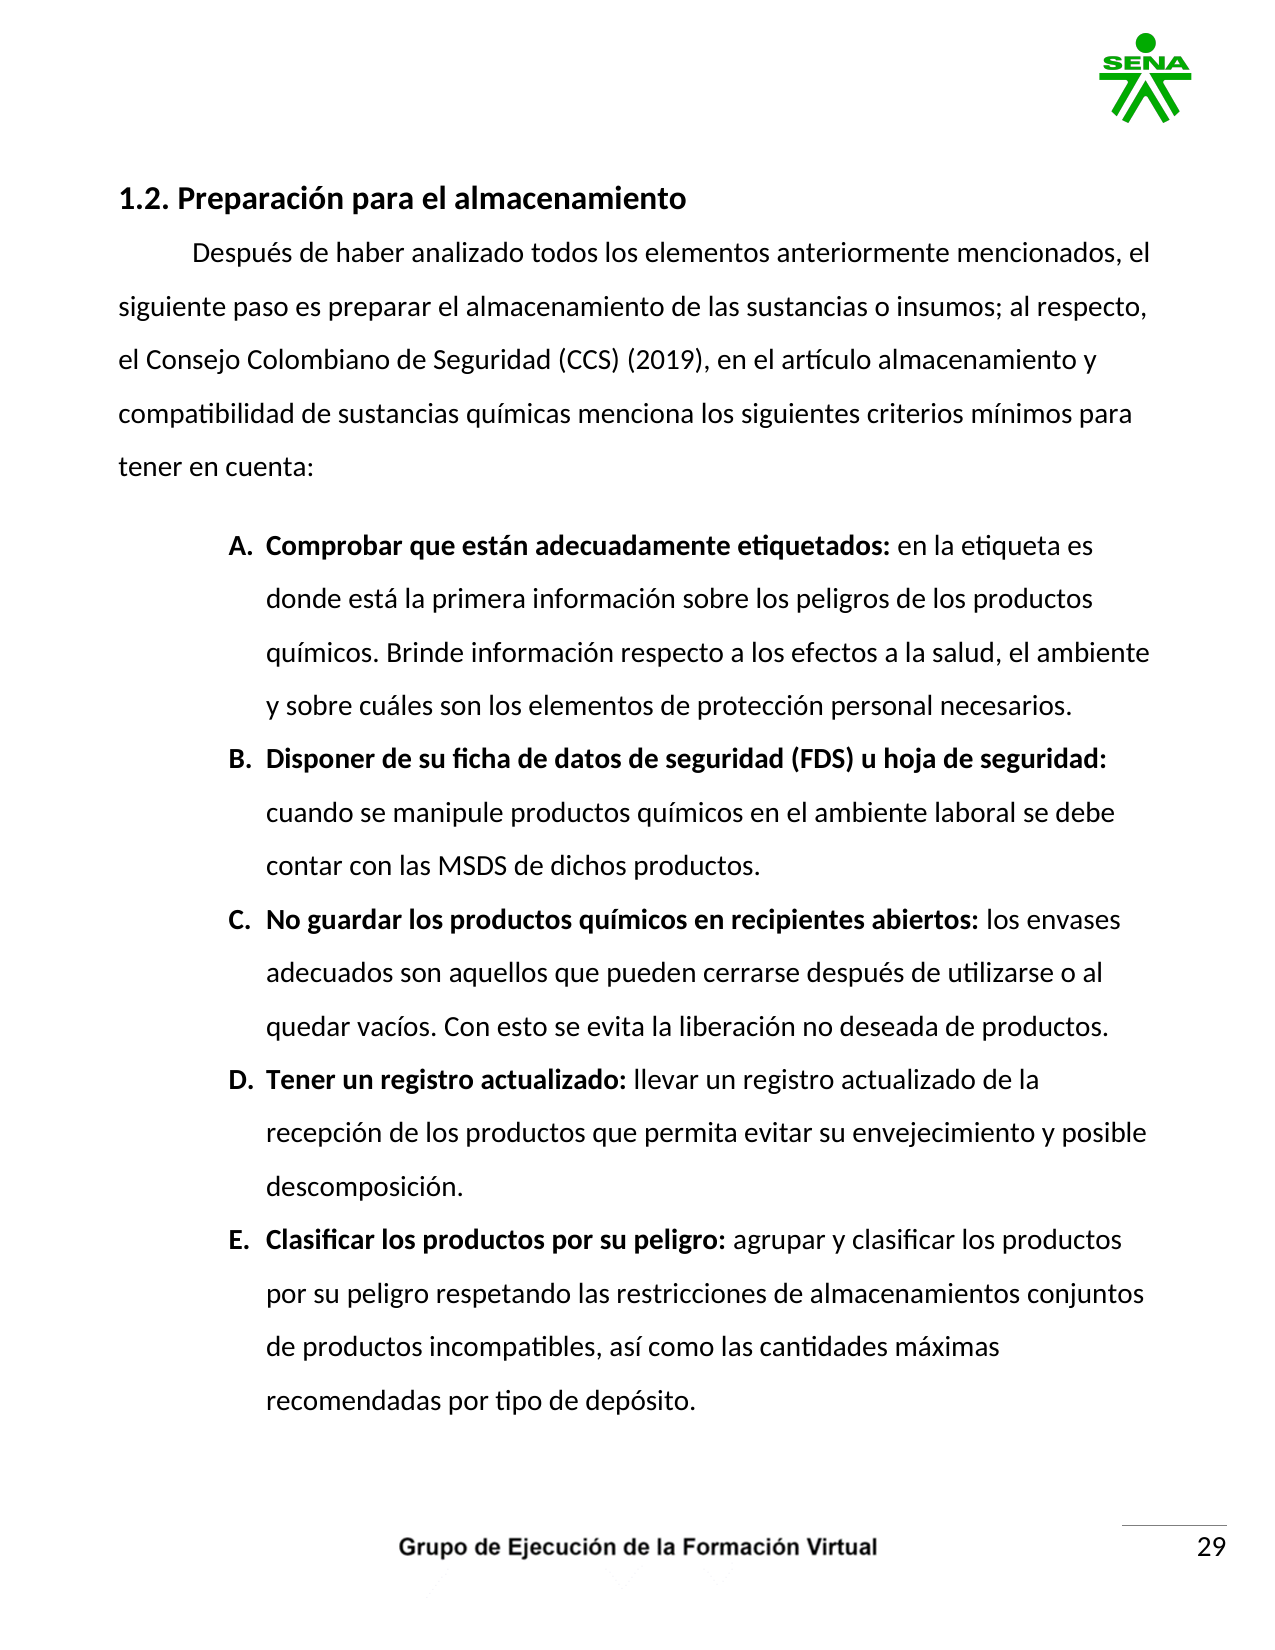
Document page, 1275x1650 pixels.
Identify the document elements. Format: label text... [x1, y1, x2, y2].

list Comprobar que están adecuadamente etiquetados: en la etiqueta es donde está la primera información sobre los peligros de los productos químicos. Brinde información respecto a los efectos a la salud, el ambiente y sobre cuáles son los elementos de protección personal necesarios. [228, 527, 1157, 723]
picture [1099, 33, 1192, 123]
subtitle Preparación para el almacenamiento [118, 177, 1157, 218]
text Después de haber analizado todos los elementos anteriormente mencionados, el siguiente paso es preparar el almacenamiento de las sustancias o insumos; al respecto, el Consejo Colombiano de Seguridad (CCS) (2019), en el artículo almacenamiento y compatibilidad de sustancias químicas menciona los siguientes criterios mínimos para tener en cuenta: [118, 234, 1157, 484]
picture [0, 1486, 1275, 1598]
list Disponer de su ficha de datos de seguridad (FDS) u hoja de seguridad: cuando se manipule productos químicos en el ambiente laboral se debe contar con las MSDS de dichos productos. [228, 741, 1157, 883]
list No guardar los productos químicos en recipientes abiertos: los envases adecuados son aquellos que pueden cerrarse después de utilizarse o al quedar vacíos. Con esto se evita la liberación no deseada de productos. [228, 901, 1157, 1043]
